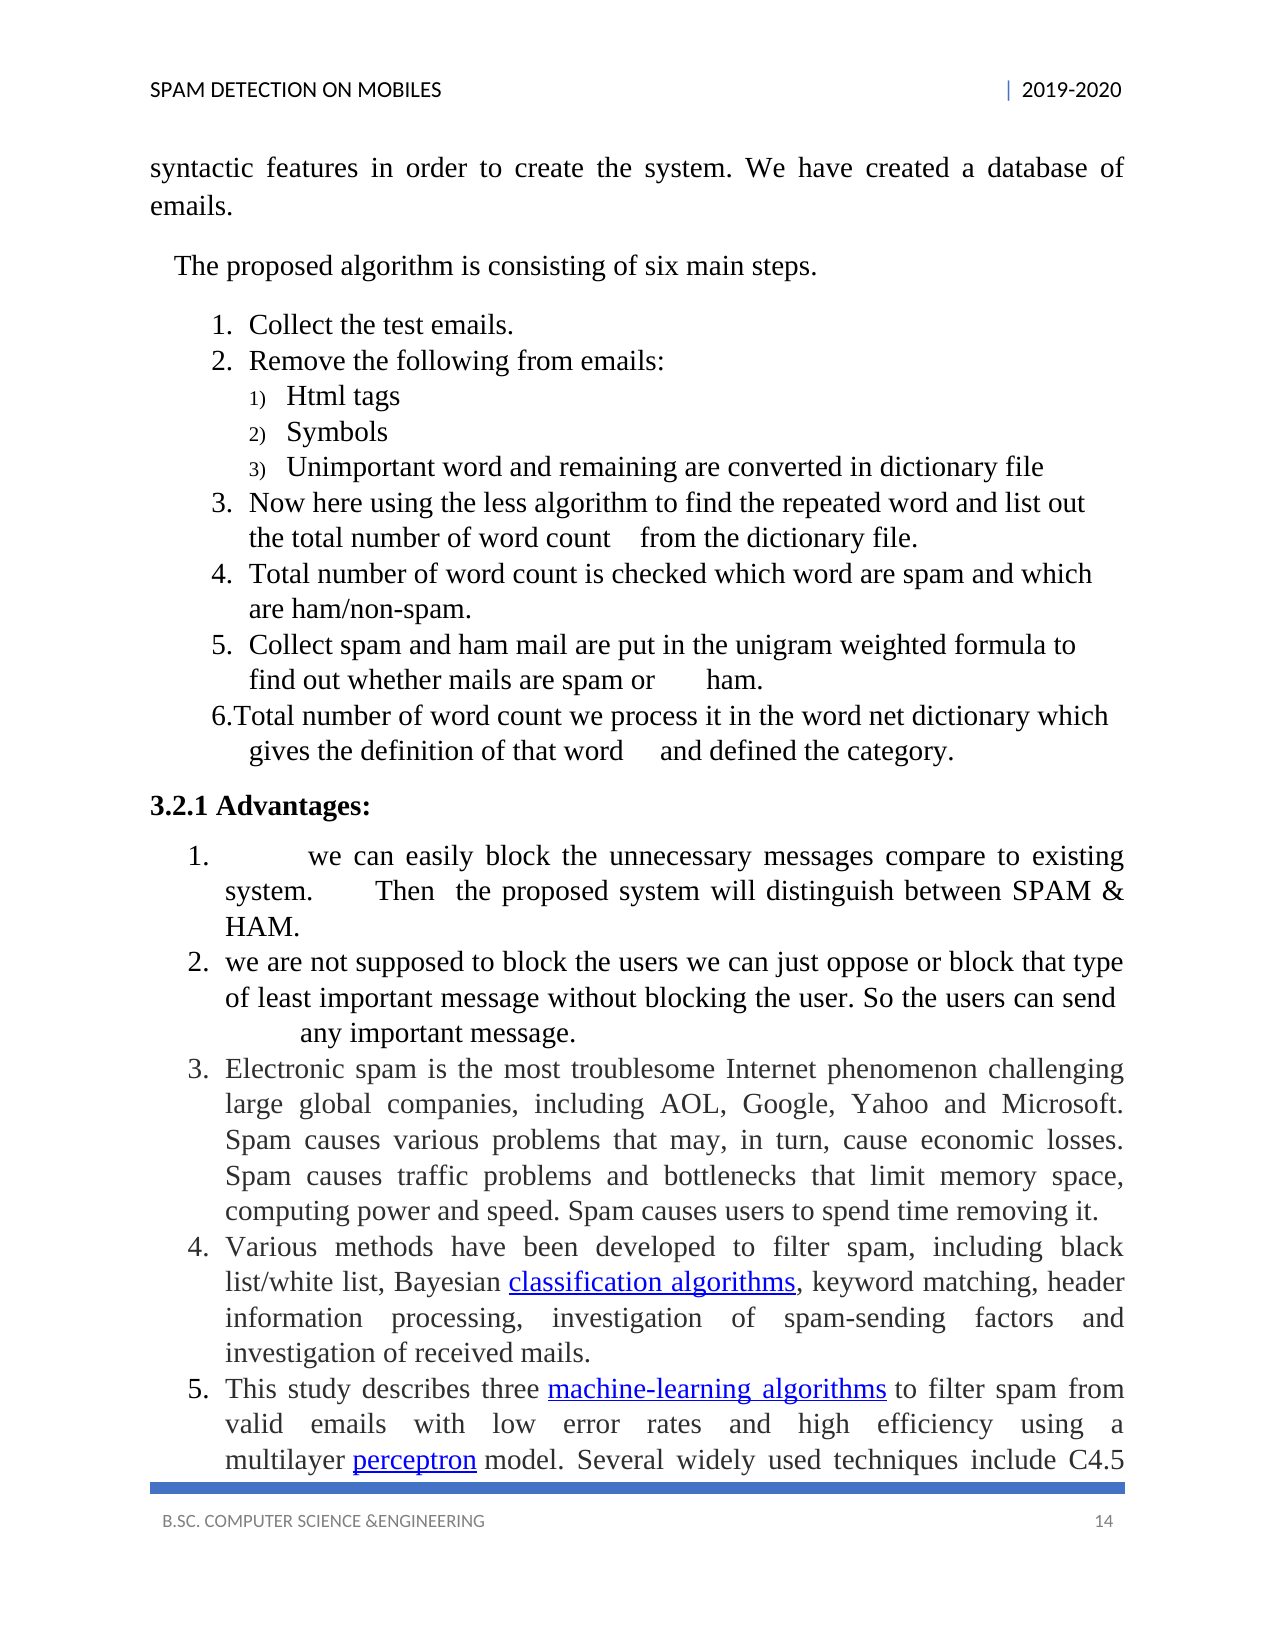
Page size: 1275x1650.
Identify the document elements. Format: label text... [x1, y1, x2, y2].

list Collect the test emails. [211, 307, 1125, 341]
text The proposed algorithm is consisting of six main steps. [173, 248, 1125, 281]
list Now here using the less algorithm to find the repeated word and list out the total number of word count from the dictionary file. [211, 485, 1125, 554]
list Total number of word count is checked which word are spam and which are ham/non-spam. [211, 556, 1125, 625]
list Various methods have been developed to filter spam, including black list/white list, Bayesian classification algorithms, keyword matching, header information processing, investigation of spam-sending factors and investigation of received mails. [187, 1229, 1125, 1369]
list Symbols [248, 414, 1125, 447]
text 3.2.1 Advantages: [150, 788, 1125, 821]
list we are not supposed to block the users we can just oppose or block that type of least important message without blocking the user. So the users can send any important message. [187, 944, 1125, 1049]
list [187, 1371, 1125, 1475]
list Electronic spam is the most troublesome Internet phenomenon challenging large global companies, including AOL, Google, Yahoo and Microsoft. Spam causes various problems that may, in turn, cause economic losses. Spam causes traffic problems and bottlenecks that limit memory space, computing power and speed. Spam causes users to spend time removing it. [187, 1051, 1125, 1227]
list Collect spam and ham mail are put in the unigram weighted formula to find out whether mails are spam or ham. [211, 627, 1125, 696]
list we can easily block the unnecessary messages compare to existing system. Then the proposed system will distinguish between SPAM & HAM. [187, 838, 1125, 942]
list Total number of word count we process it in the word net dictionary which gives the definition of that word and defined the category. [211, 698, 1125, 767]
list Unimportant word and remaining are converted in dictionary file [248, 449, 1125, 483]
list Remove the following from emails: [211, 343, 1125, 376]
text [150, 150, 1125, 222]
list Html tags [248, 378, 1125, 412]
